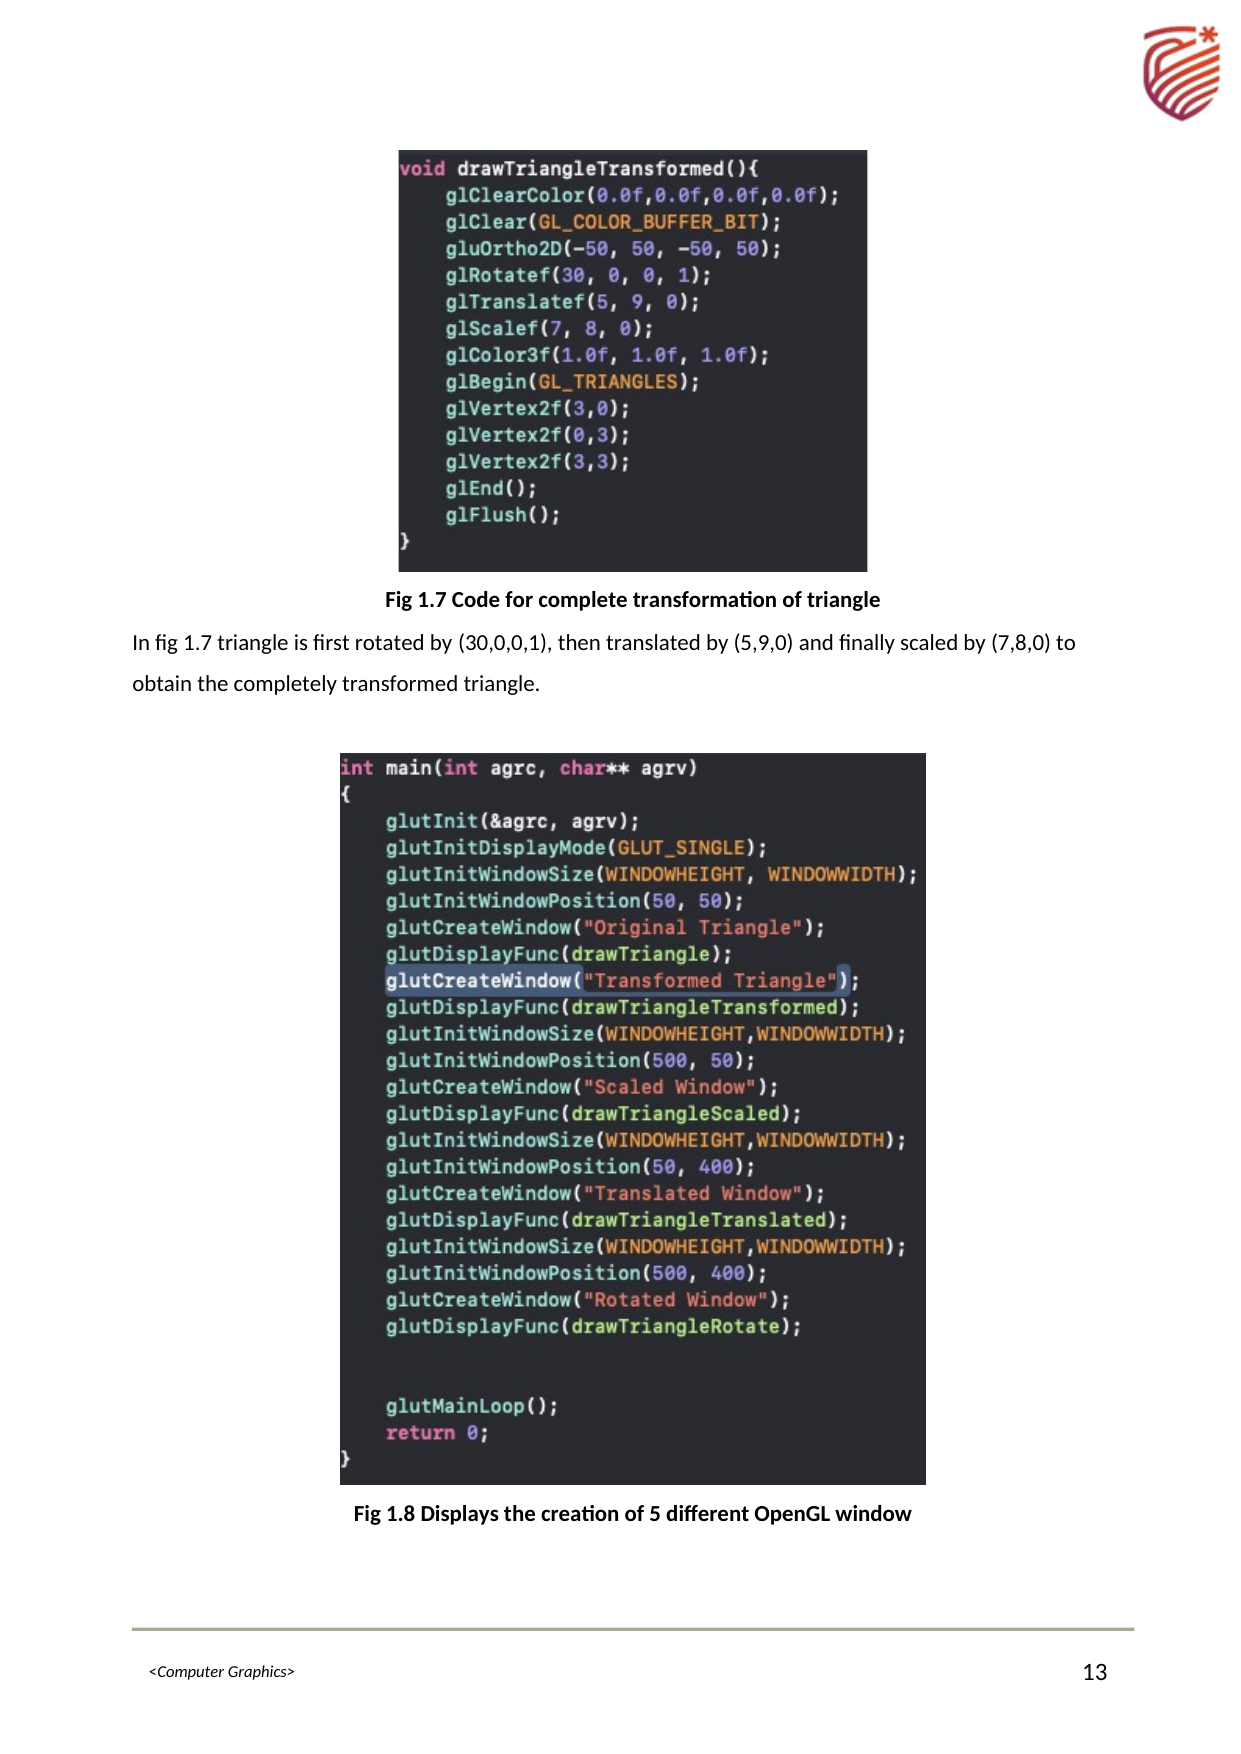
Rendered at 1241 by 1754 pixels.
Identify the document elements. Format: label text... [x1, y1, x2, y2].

picture [398, 150, 868, 572]
picture [1133, 14, 1229, 129]
text Fig 1.7 Code for complete transformation of triangle [132, 586, 1134, 614]
picture [340, 753, 926, 1485]
text Fig 1.8 Displays the creation of 5 different OpenGL window [132, 1499, 1134, 1527]
text In fig 1.7 triangle is first rotated by (30,0,0,1), then translated by (5,9,0) and finally scaled by (7,8,0) to obtain the completely transformed triangle. [132, 628, 1134, 698]
